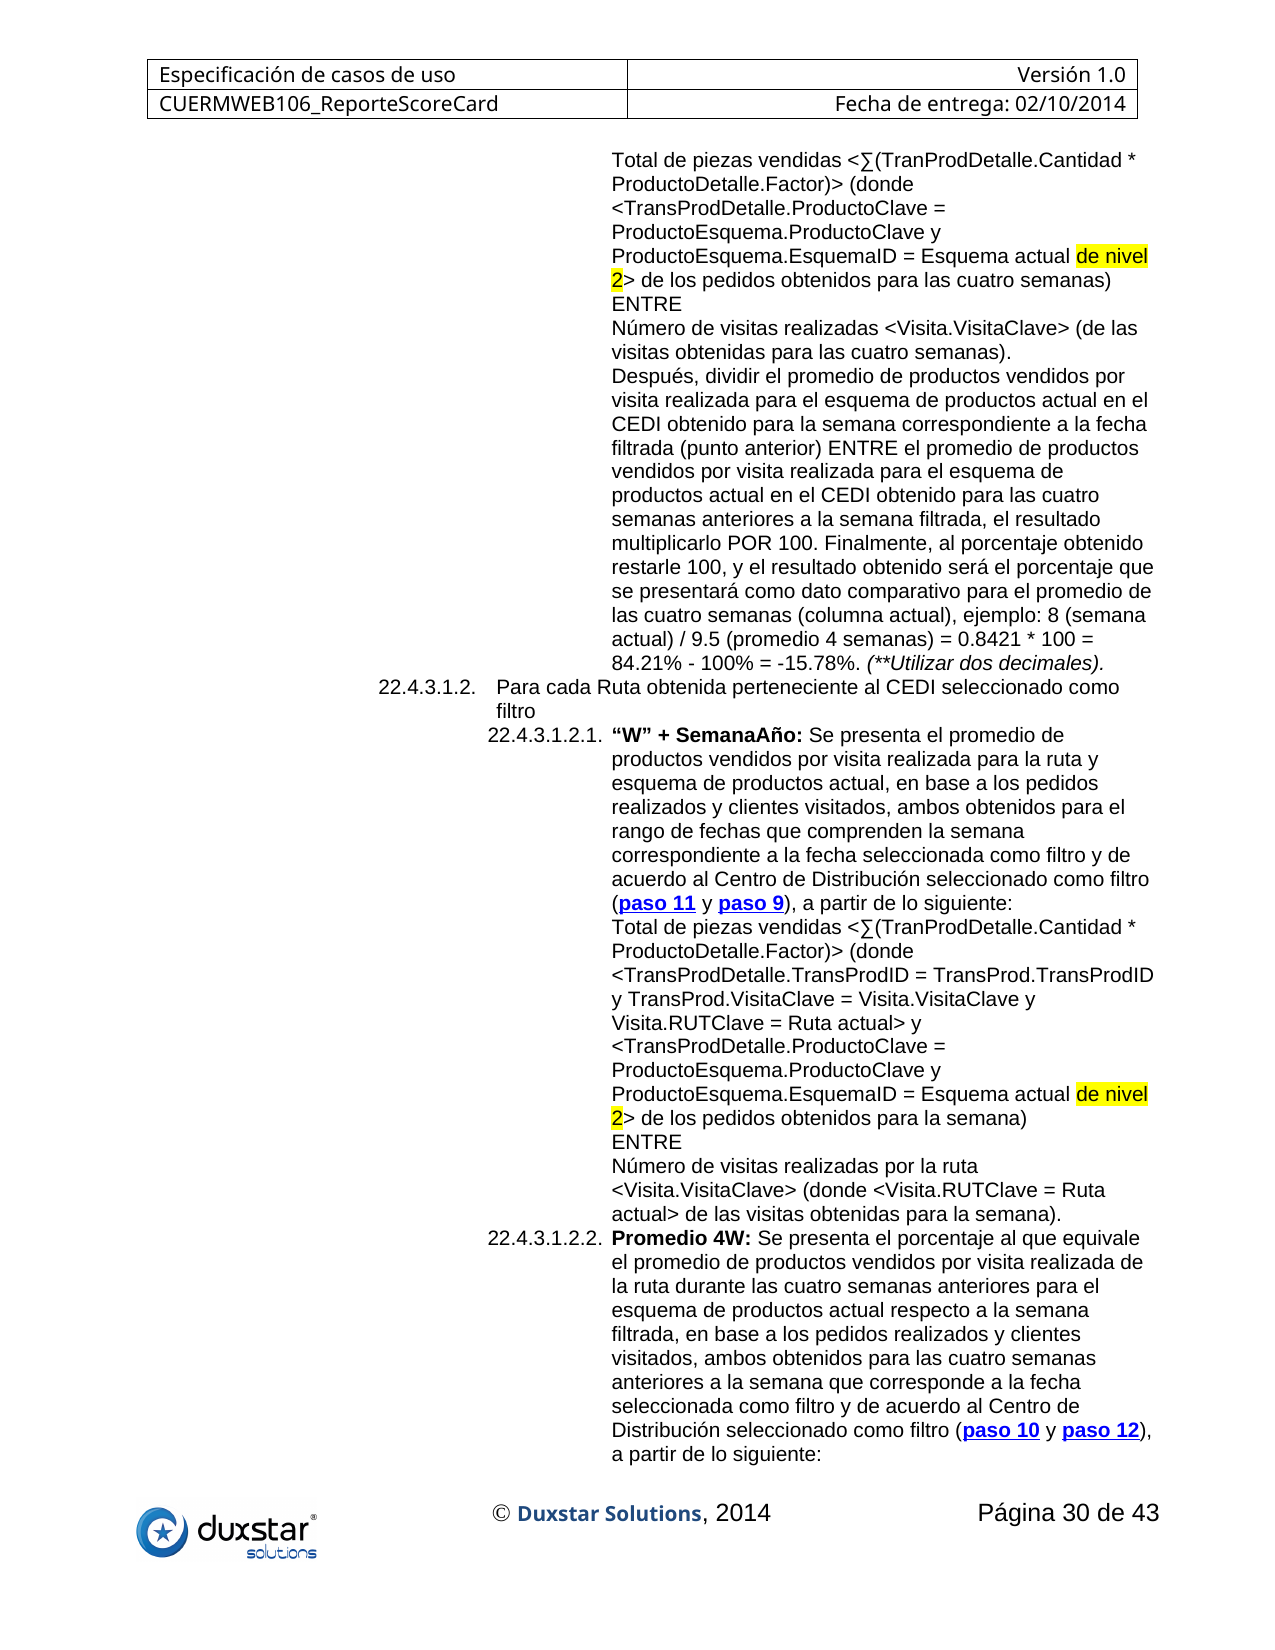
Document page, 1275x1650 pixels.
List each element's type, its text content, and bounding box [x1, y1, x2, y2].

text ENTRE [611, 292, 1157, 316]
text Número de visitas realizadas por la ruta <Visita.VisitaClave> (donde <Visita.RUTClave = Ruta actual> de las visitas obtenidas para la semana). [611, 1154, 1157, 1226]
text Número de visitas realizadas <Visita.VisitaClave> (de las visitas obtenidas para las cuatro semanas). [611, 316, 1157, 363]
text Total de piezas vendidas <∑(TranProdDetalle.Cantidad * ProductoDetalle.Factor)> (donde <TransProdDetalle.TransProdID = TransProd.TransProdID y TransProd.VisitaClave = Visita.VisitaClave y Visita.RUTClave = Ruta actual> y <TransProdDetalle.ProductoClave = ProductoEsquema.ProductoClave y ProductoEsquema.EsquemaID = Esquema actual de nivel 2> de los pedidos obtenidos para la semana) [611, 914, 1157, 1130]
list Para cada Ruta obtenida perteneciente al CEDI seleccionado como filtro [378, 675, 1157, 723]
list Promedio 4W: Se presenta el porcentaje al que equivale el promedio de productos vendidos por visita realizada de la ruta durante las cuatro semanas anteriores para el esquema de productos actual respecto a la semana filtrada, en base a los pedidos realizados y clientes visitados, ambos obtenidos para las cuatro semanas anteriores a la semana que corresponde a la fecha seleccionada como filtro y de acuerdo al Centro de Distribución seleccionado como filtro (paso 10 y paso 12), a partir de lo siguiente: [487, 1226, 1157, 1466]
text ENTRE [611, 1130, 1157, 1154]
picture [136, 1497, 317, 1562]
text Después, dividir el promedio de productos vendidos por visita realizada para el esquema de productos actual en el CEDI obtenido para la semana correspondiente a la fecha filtrada (punto anterior) ENTRE el promedio de productos vendidos por visita realizada para el esquema de productos actual en el CEDI obtenido para las cuatro semanas anteriores a la semana filtrada, el resultado multiplicarlo POR 100. Finalmente, al porcentaje obtenido restarle 100, y el resultado obtenido será el porcentaje que se presentará como dato comparativo para el promedio de las cuatro semanas (columna actual), ejemplo: 8 (semana actual) / 9.5 (promedio 4 semanas) = 0.8421 * 100 = 84.21% - 100% = -15.78%. (**Utilizar dos decimales). [611, 363, 1157, 675]
list “W” + SemanaAño: Se presenta el promedio de productos vendidos por visita realizada para la ruta y esquema de productos actual, en base a los pedidos realizados y clientes visitados, ambos obtenidos para el rango de fechas que comprenden la semana correspondiente a la fecha seleccionada como filtro y de acuerdo al Centro de Distribución seleccionado como filtro (paso 11 y paso 9), a partir de lo siguiente: [487, 723, 1157, 914]
text Total de piezas vendidas <∑(TranProdDetalle.Cantidad * ProductoDetalle.Factor)> (donde <TransProdDetalle.ProductoClave = ProductoEsquema.ProductoClave y ProductoEsquema.EsquemaID = Esquema actual de nivel 2> de los pedidos obtenidos para las cuatro semanas) [611, 148, 1157, 292]
